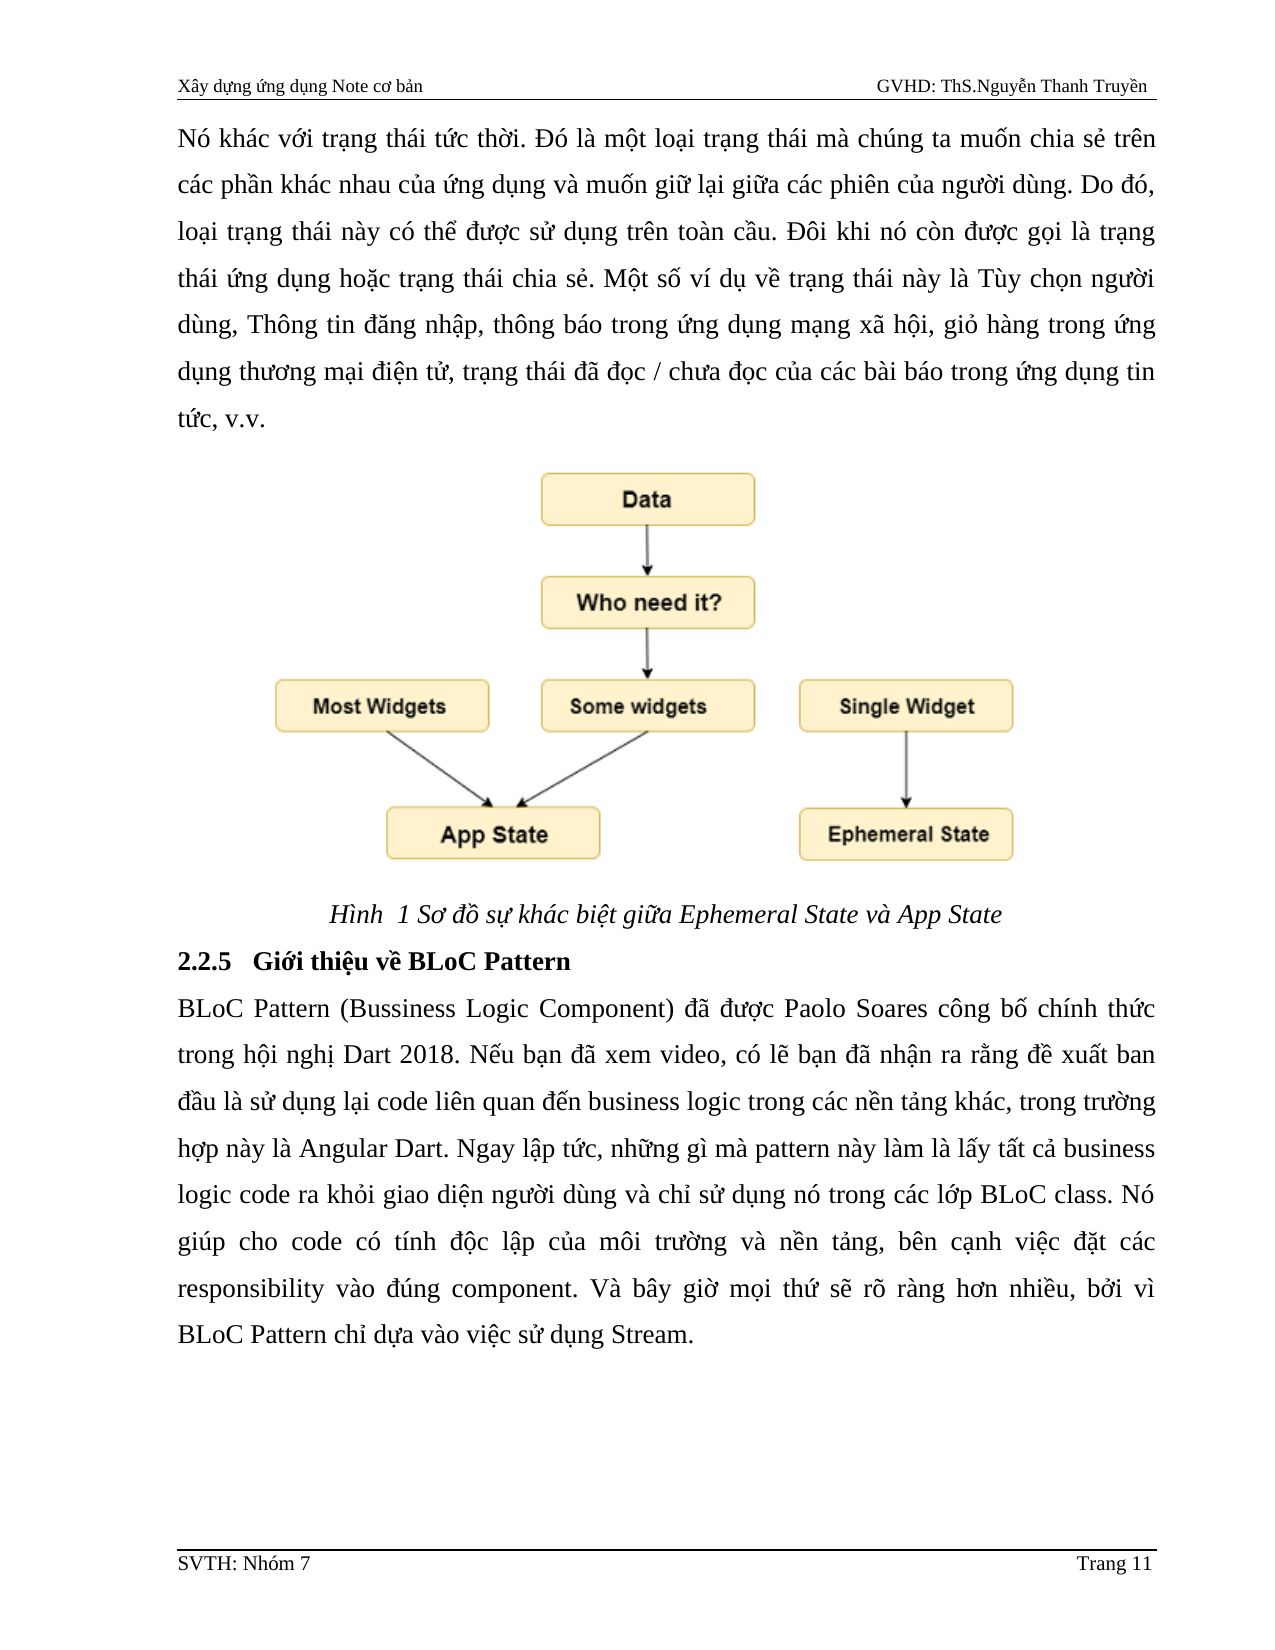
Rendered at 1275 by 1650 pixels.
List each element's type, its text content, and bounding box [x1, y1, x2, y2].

text Hình 1 Sơ đồ sự khác biệt giữa Ephemeral State và App State [177, 898, 1157, 929]
text BLoC Pattern (Bussiness Logic Component) đã được Paolo Soares công bố chính thức trong hội nghị Dart 2018. Nếu bạn đã xem video, có lẽ bạn đã nhận ra rằng đề xuất ban đầu là sử dụng lại code liên quan đến business logic trong các nền tảng khác, trong trường hợp này là Angular Dart. Ngay lập tức, những gì mà pattern này làm là lấy tất cả business logic code ra khỏi giao diện người dùng và chỉ sử dụng nó trong các lớp BLoC class. Nó giúp cho code có tính độc lập của môi trường và nền tảng, bên cạnh việc đặt các responsibility vào đúng component. Và bây giờ mọi thứ sẽ rõ ràng hơn nhiều, bởi vì BLoC Pattern chỉ dựa vào việc sử dụng Stream. [177, 992, 1157, 1349]
picture [177, 448, 1145, 883]
list Giới thiệu về BLoC Pattern [177, 945, 1157, 976]
text Nó khác với trạng thái tức thời. Đó là một loại trạng thái mà chúng ta muốn chia sẻ trên các phần khác nhau của ứng dụng và muốn giữ lại giữa các phiên của người dùng. Do đó, loại trạng thái này có thể được sử dụng trên toàn cầu. Đôi khi nó còn được gọi là trạng thái ứng dụng hoặc trạng thái chia sẻ. Một số ví dụ về trạng thái này là Tùy chọn người dùng, Thông tin đăng nhập, thông báo trong ứng dụng mạng xã hội, giỏ hàng trong ứng dụng thương mại điện tử, trạng thái đã đọc / chưa đọc của các bài báo trong ứng dụng tin tức, v.v. [177, 122, 1157, 433]
